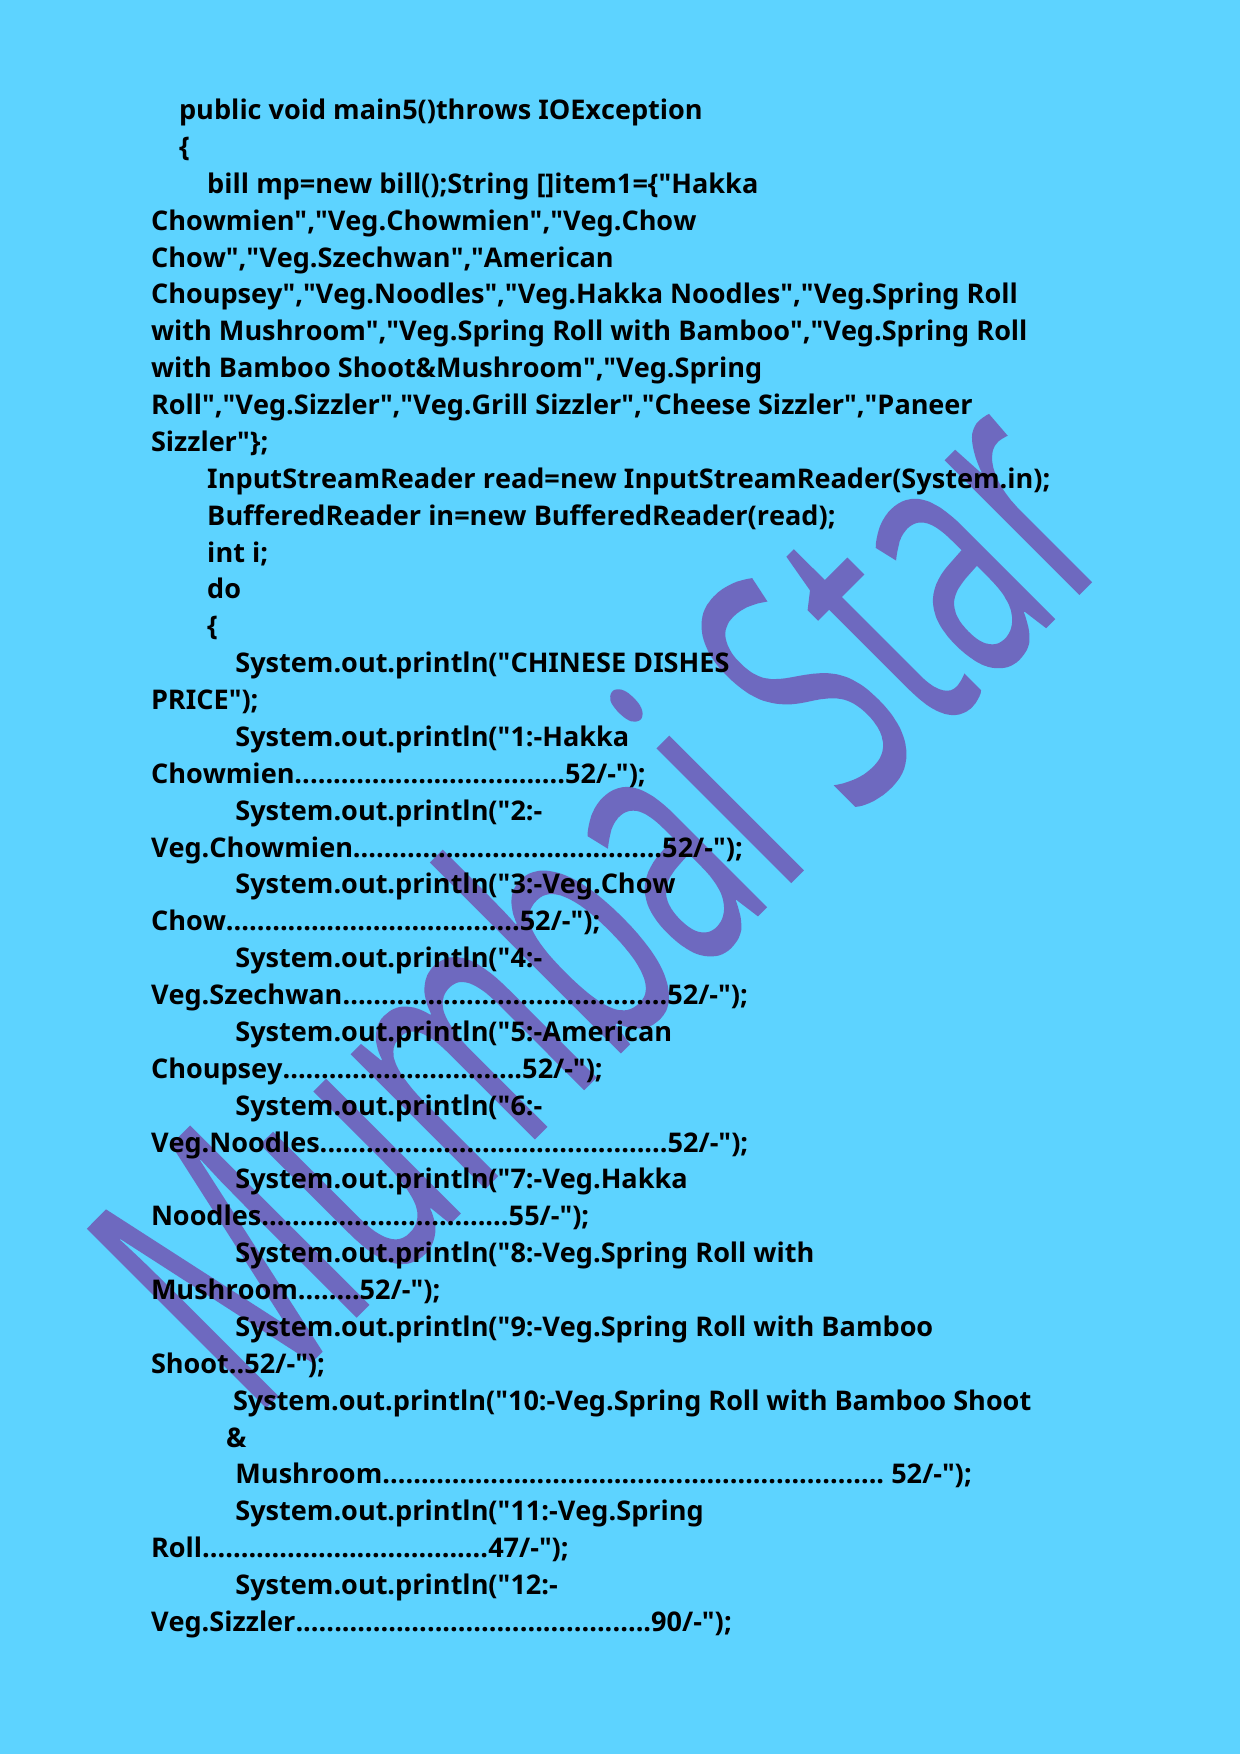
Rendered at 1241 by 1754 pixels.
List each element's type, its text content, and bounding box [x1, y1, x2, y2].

text System.out.println("9:-Veg.Spring Roll with Bamboo Shoot..52/-"); [151, 1307, 1052, 1381]
text BufferedReader in=new BufferedReader(read); [151, 496, 1052, 533]
text System.out.println("11:-Veg.Spring Roll.....................................47/-"); [151, 1492, 1052, 1566]
text { [151, 127, 1052, 164]
text System.out.println("12:-Veg.Sizzler..............................................90/-"); [151, 1566, 1052, 1639]
text public void main5()throws IOException [151, 91, 1052, 127]
text System.out.println("4:-Veg.Szechwan..........................................52/-"); [151, 939, 1052, 1012]
text InputStreamReader read=new InputStreamReader(System.in); [151, 459, 1052, 496]
text { [151, 607, 1052, 644]
text System.out.println("3:-Veg.Chow Chow......................................52/-"); [151, 865, 1052, 939]
text System.out.println("7:-Veg.Hakka Noodles................................55/-"); [151, 1160, 1052, 1234]
text Mushroom……………………………………………………….. 52/-"); [151, 1455, 1052, 1492]
text System.out.println("6:-Veg.Noodles.............................................52/-"); [151, 1086, 1052, 1160]
text do [151, 570, 1052, 607]
text System.out.println("8:-Veg.Spring Roll with Mushroom........52/-"); [151, 1234, 1052, 1307]
text System.out.println("2:-Veg.Chowmien........................................52/-"); [151, 791, 1052, 865]
text int i; [151, 533, 1052, 570]
text System.out.println("5:-American Choupsey...............................52/-"); [151, 1012, 1052, 1086]
text System.out.println("10:-Veg.Spring Roll with Bamboo Shoot & [226, 1381, 1052, 1455]
text System.out.println("1:-Hakka Chowmien...................................52/-"); [151, 717, 1052, 791]
text System.out.println("CHINESE DISHES PRICE"); [151, 644, 1052, 717]
text bill mp=new bill();String []item1={"Hakka Chowmien","Veg.Chowmien","Veg.Chow Chow","Veg.Szechwan","American Choupsey","Veg.Noodles","Veg.Hakka Noodles","Veg.Spring Roll with Mushroom","Veg.Spring Roll with Bamboo","Veg.Spring Roll with Bamboo Shoot&Mushroom","Veg.Spring Roll","Veg.Sizzler","Veg.Grill Sizzler","Cheese Sizzler","Paneer Sizzler"}; [151, 164, 1052, 459]
